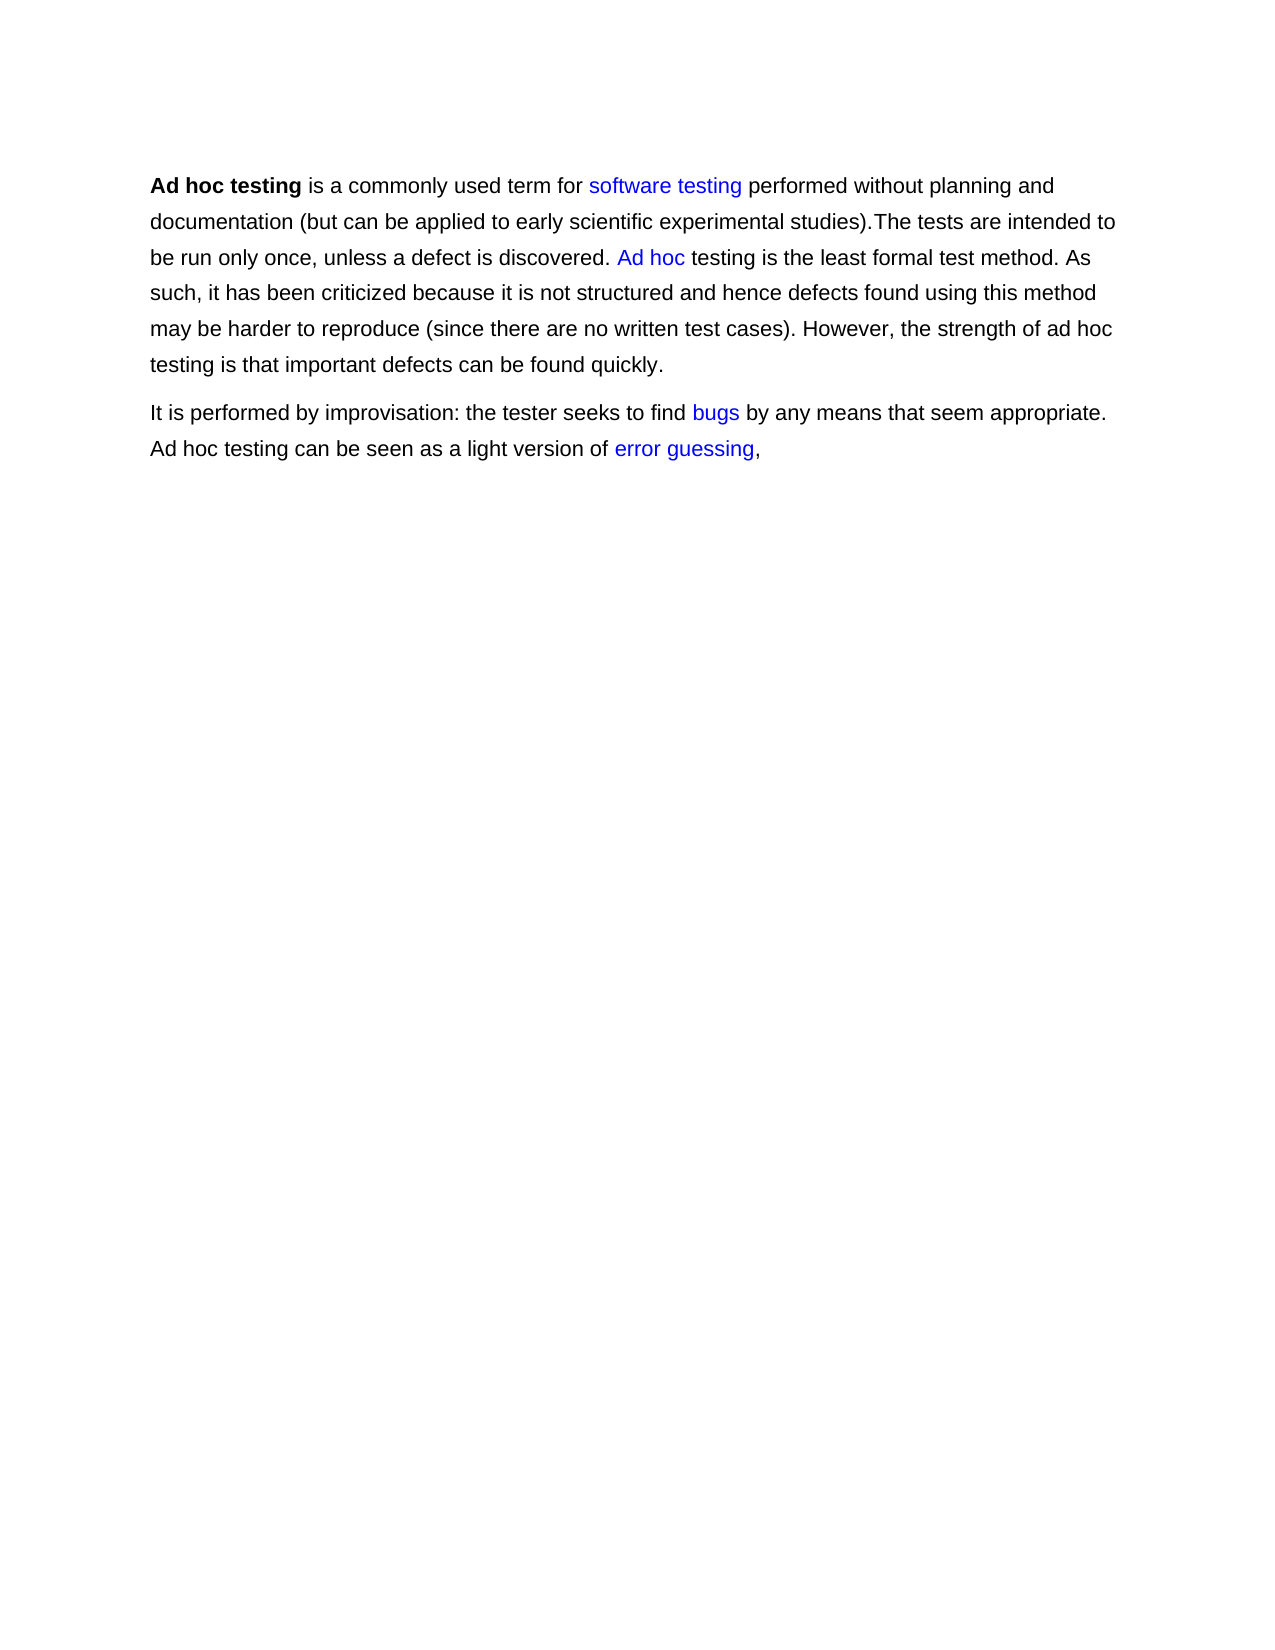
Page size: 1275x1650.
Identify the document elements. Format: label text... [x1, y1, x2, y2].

text Ad hoc testing is a commonly used term for software testing performed without planning and documentation (but can be applied to early scientific experimental studies).The tests are intended to be run only once, unless a defect is discovered. Ad hoc testing is the least formal test method. As such, it has been criticized because it is not structured and hence defects found using this method may be harder to reproduce (since there are no written test cases). However, the strength of ad hoc testing is that important defects can be found quickly. [150, 162, 1125, 377]
text It is performed by improvisation: the tester seeks to find bugs by any means that seem appropriate. Ad hoc testing can be seen as a light version of error guessing, [150, 389, 1125, 461]
